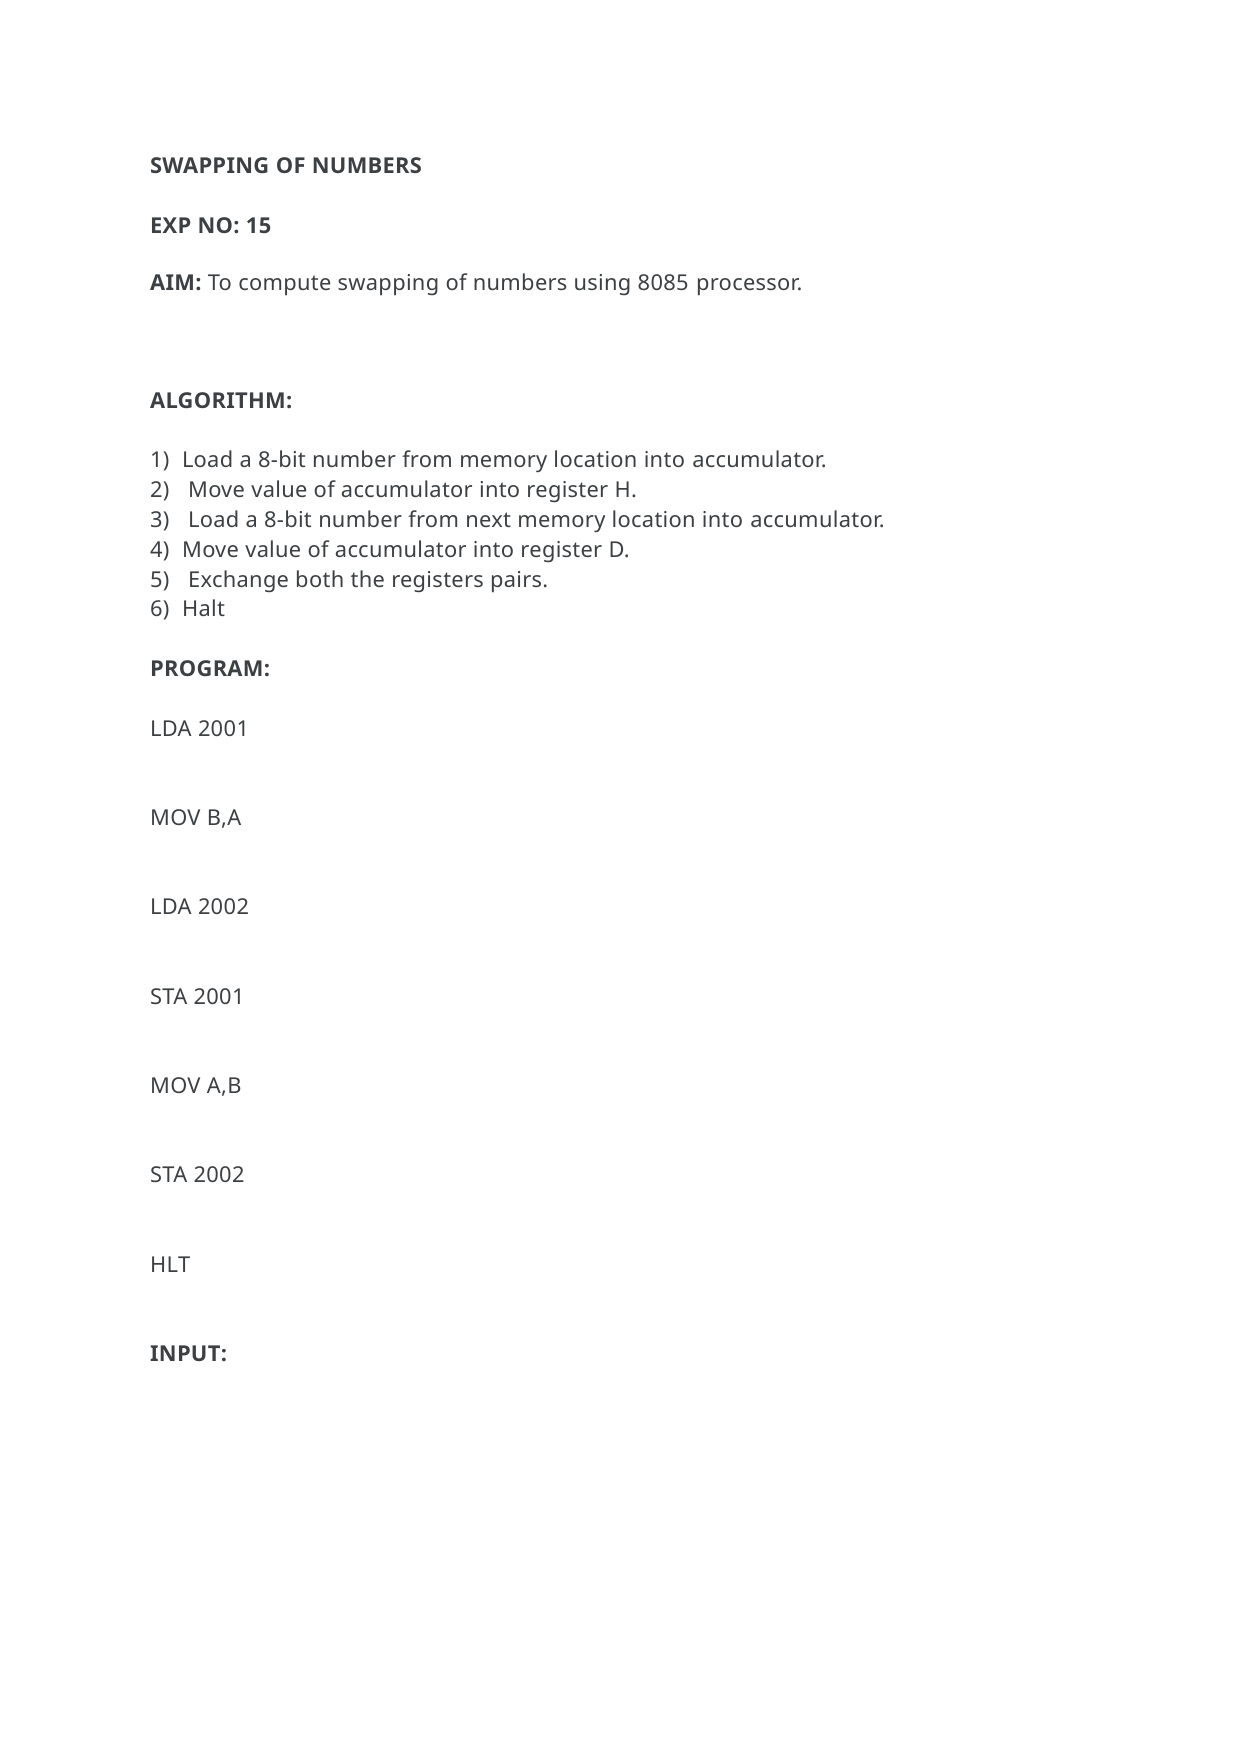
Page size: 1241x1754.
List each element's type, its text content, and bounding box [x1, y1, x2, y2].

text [150, 385, 1090, 1427]
text SWAPPING OF NUMBERS EXP NO: 15 [150, 150, 1090, 267]
text AIM: To compute swapping of numbers using 8085 processor. [150, 267, 1090, 325]
